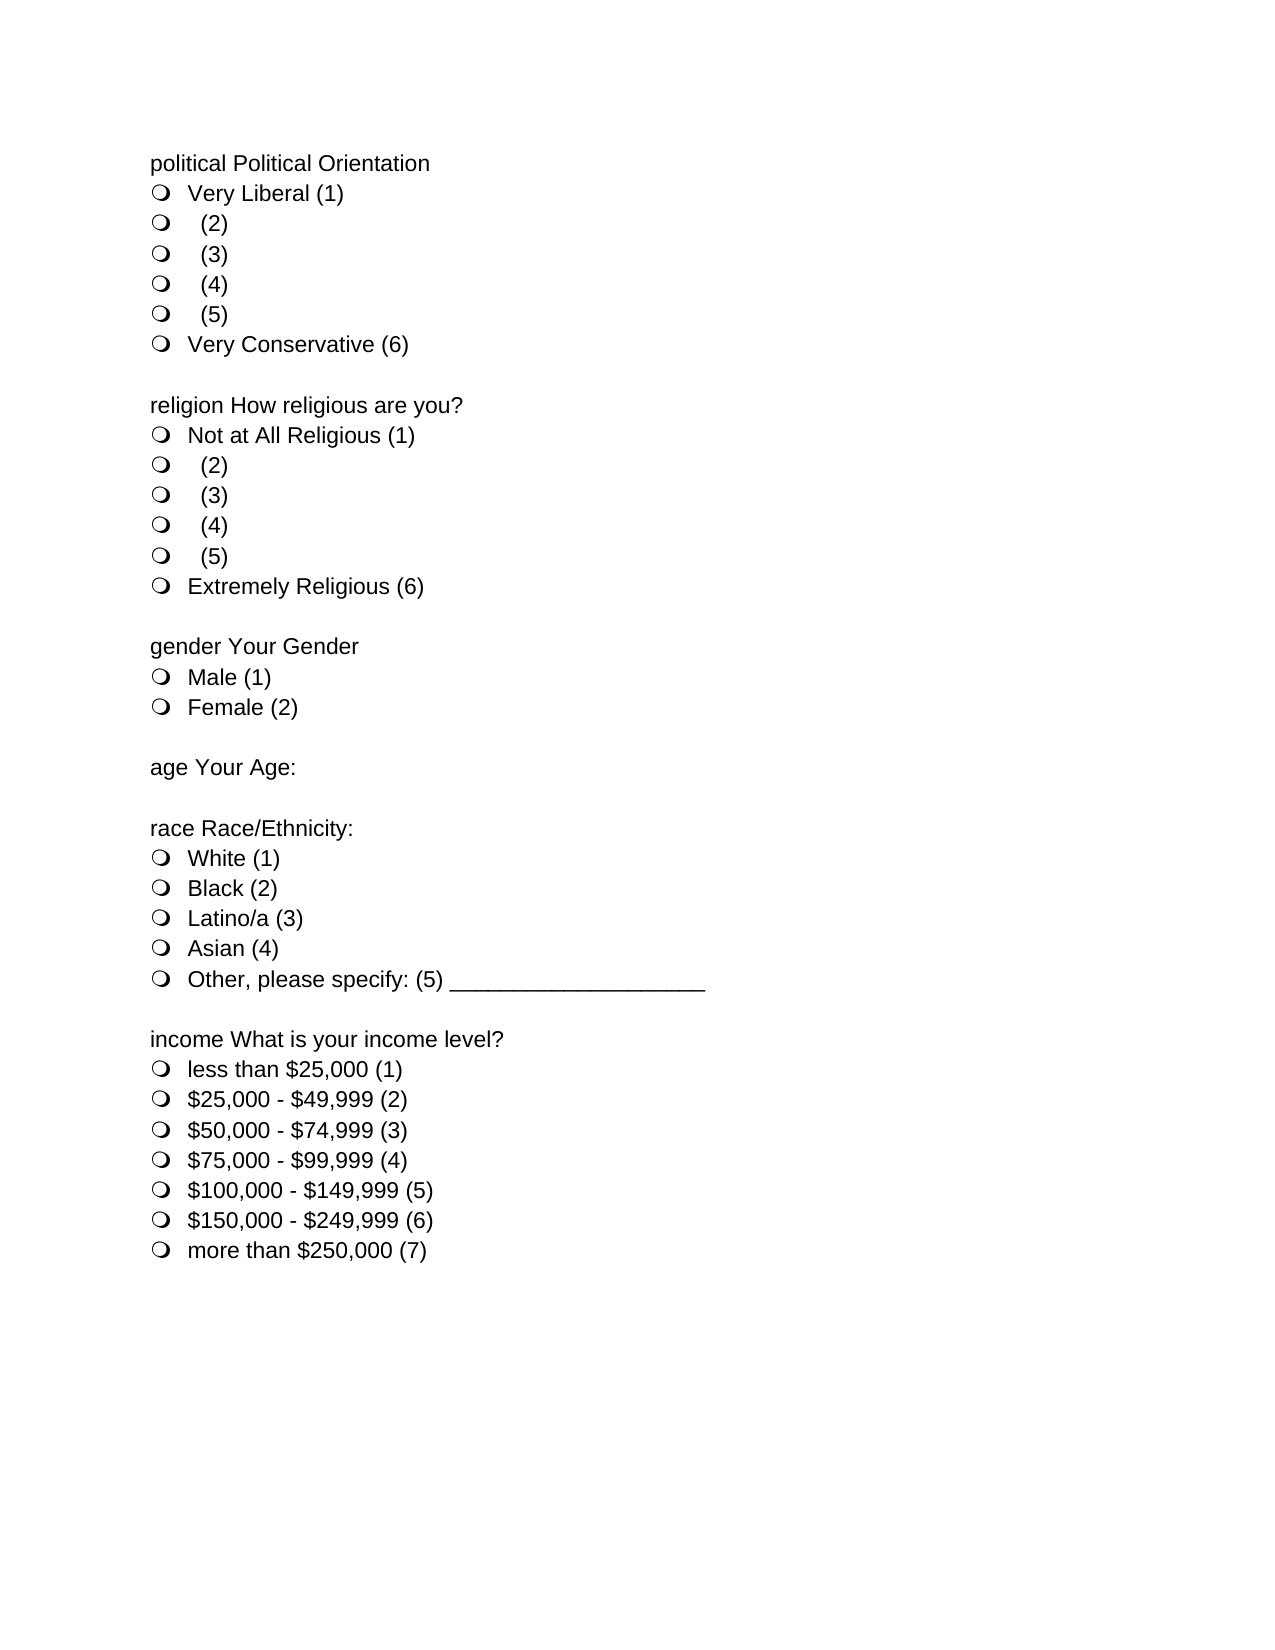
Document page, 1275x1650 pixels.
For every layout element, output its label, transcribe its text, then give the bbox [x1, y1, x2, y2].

list Very Conservative (6) [150, 331, 1125, 358]
list $75,000 - $99,999 (4) [150, 1147, 1125, 1173]
list Female (2) [150, 694, 1125, 720]
text gender Your Gender [150, 633, 1125, 660]
list $150,000 - $249,999 (6) [150, 1207, 1125, 1234]
list Male (1) [150, 663, 1125, 690]
text religion How religious are you? [150, 392, 1125, 418]
list (4) [150, 271, 1125, 297]
list Extremely Religious (6) [150, 573, 1125, 599]
text age Your Age: [150, 754, 1125, 781]
list (3) [150, 241, 1125, 267]
list $100,000 - $149,999 (5) [150, 1177, 1125, 1203]
list Black (2) [150, 875, 1125, 901]
list (3) [150, 482, 1125, 509]
list (2) [150, 210, 1125, 237]
list $25,000 - $49,999 (2) [150, 1086, 1125, 1113]
list Latino/a (3) [150, 905, 1125, 932]
text race Race/Ethnicity: [150, 814, 1125, 841]
text political Political Orientation [150, 150, 1125, 176]
list Asian (4) [150, 935, 1125, 962]
list $50,000 - $74,999 (3) [150, 1117, 1125, 1143]
text income What is your income level? [150, 1026, 1125, 1052]
list Not at All Religious (1) [150, 422, 1125, 448]
list (5) [150, 543, 1125, 569]
list Other, please specify: (5) ____________________ [150, 966, 1125, 992]
list (5) [150, 301, 1125, 327]
list more than $250,000 (7) [150, 1237, 1125, 1264]
list (4) [150, 512, 1125, 539]
list Very Liberal (1) [150, 180, 1125, 207]
list less than $25,000 (1) [150, 1056, 1125, 1083]
list (2) [150, 452, 1125, 478]
list White (1) [150, 845, 1125, 871]
